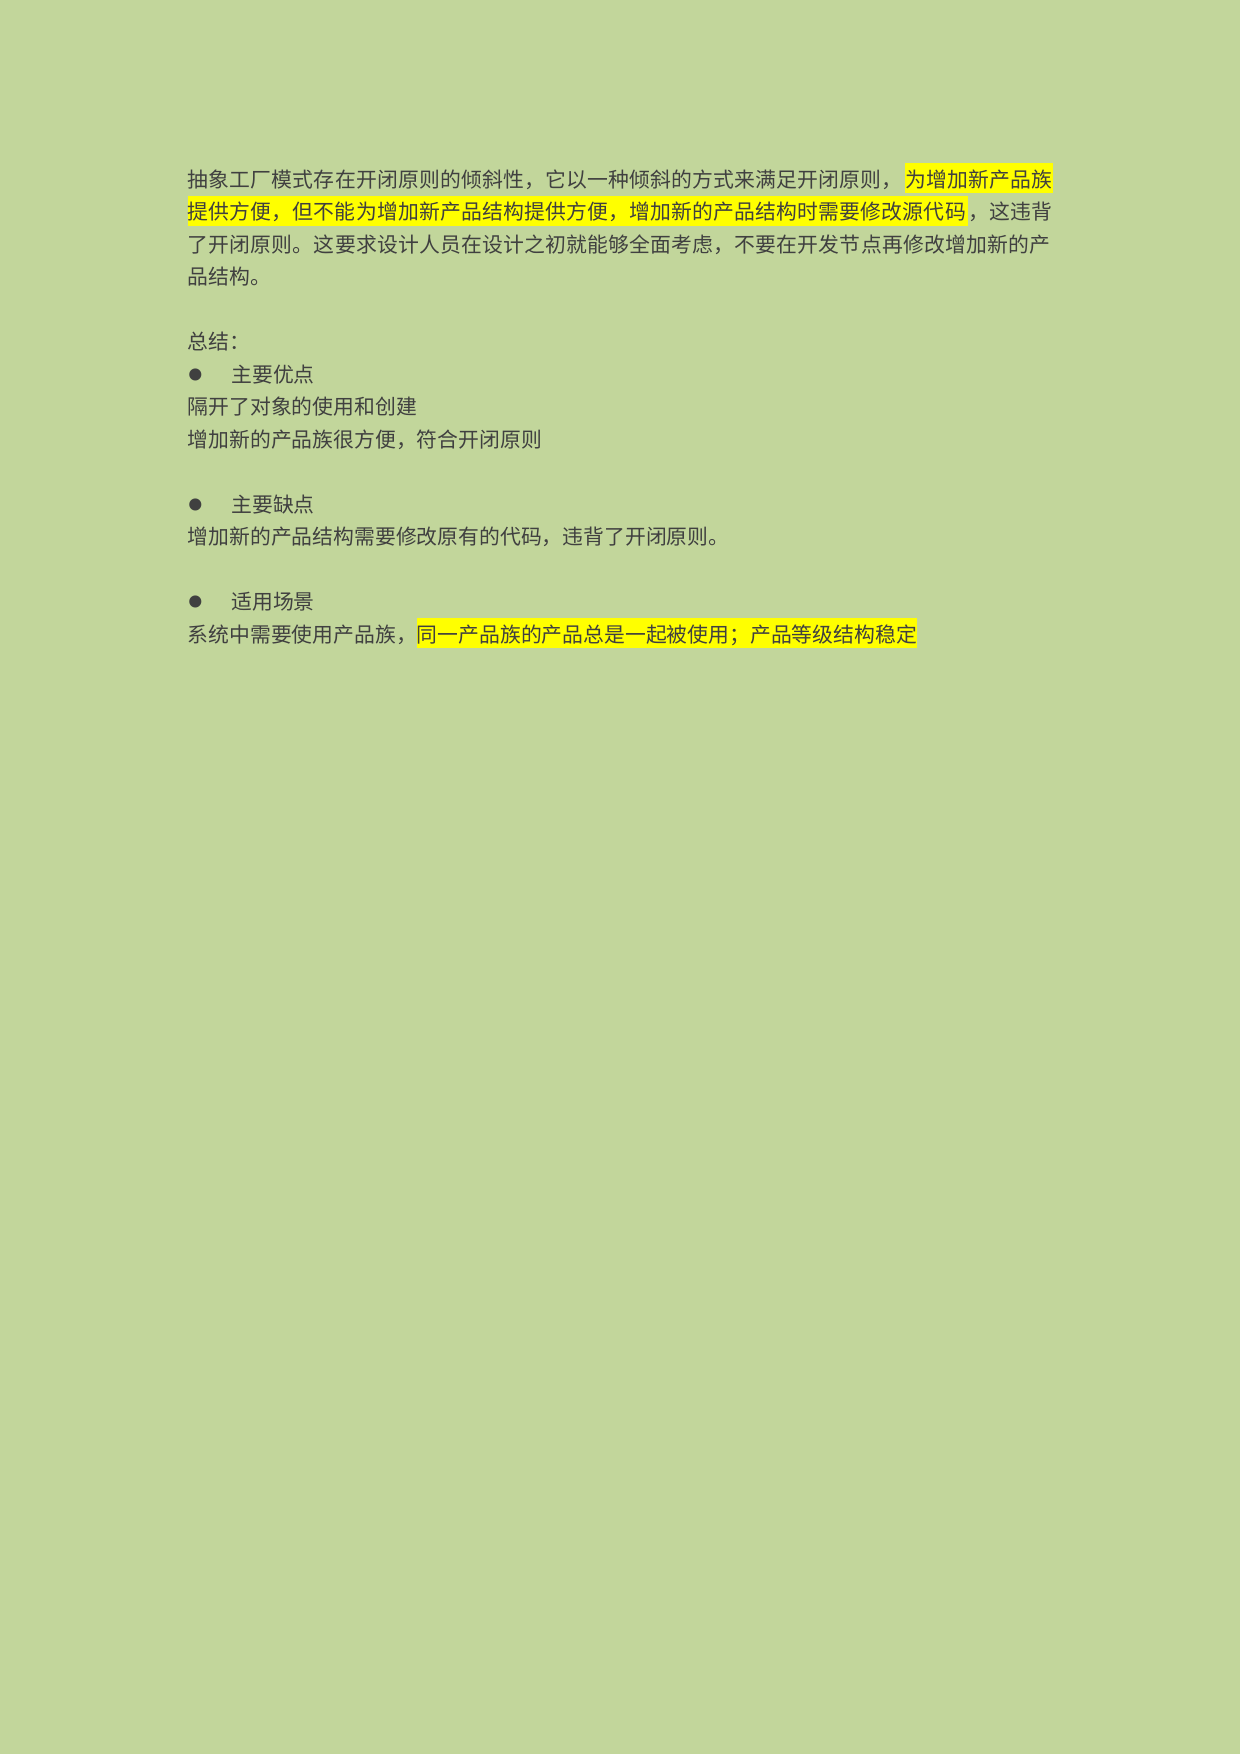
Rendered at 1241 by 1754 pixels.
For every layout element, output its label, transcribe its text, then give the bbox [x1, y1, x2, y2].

text 隔开了对象的使用和创建 [187, 389, 1053, 422]
text 总结： [187, 324, 1053, 357]
text 系统中需要使用产品族，同一产品族的产品总是一起被使用；产品等级结构稳定 [187, 617, 1053, 649]
list 适用场景 [187, 584, 1053, 617]
text 增加新的产品结构需要修改原有的代码，违背了开闭原则。 [187, 519, 1053, 552]
text 抽象工厂模式存在开闭原则的倾斜性，它以一种倾斜的方式来满足开闭原则，为增加新产品族提供方便，但不能为增加新产品结构提供方便，增加新的产品结构时需要修改源代码，这违背了开闭原则。这要求设计人员在设计之初就能够全面考虑，不要在开发节点再修改增加新的产品结构。 [187, 162, 1053, 292]
text 增加新的产品族很方便，符合开闭原则 [187, 422, 1053, 454]
list 主要优点 [187, 357, 1053, 389]
list 主要缺点 [187, 487, 1053, 519]
